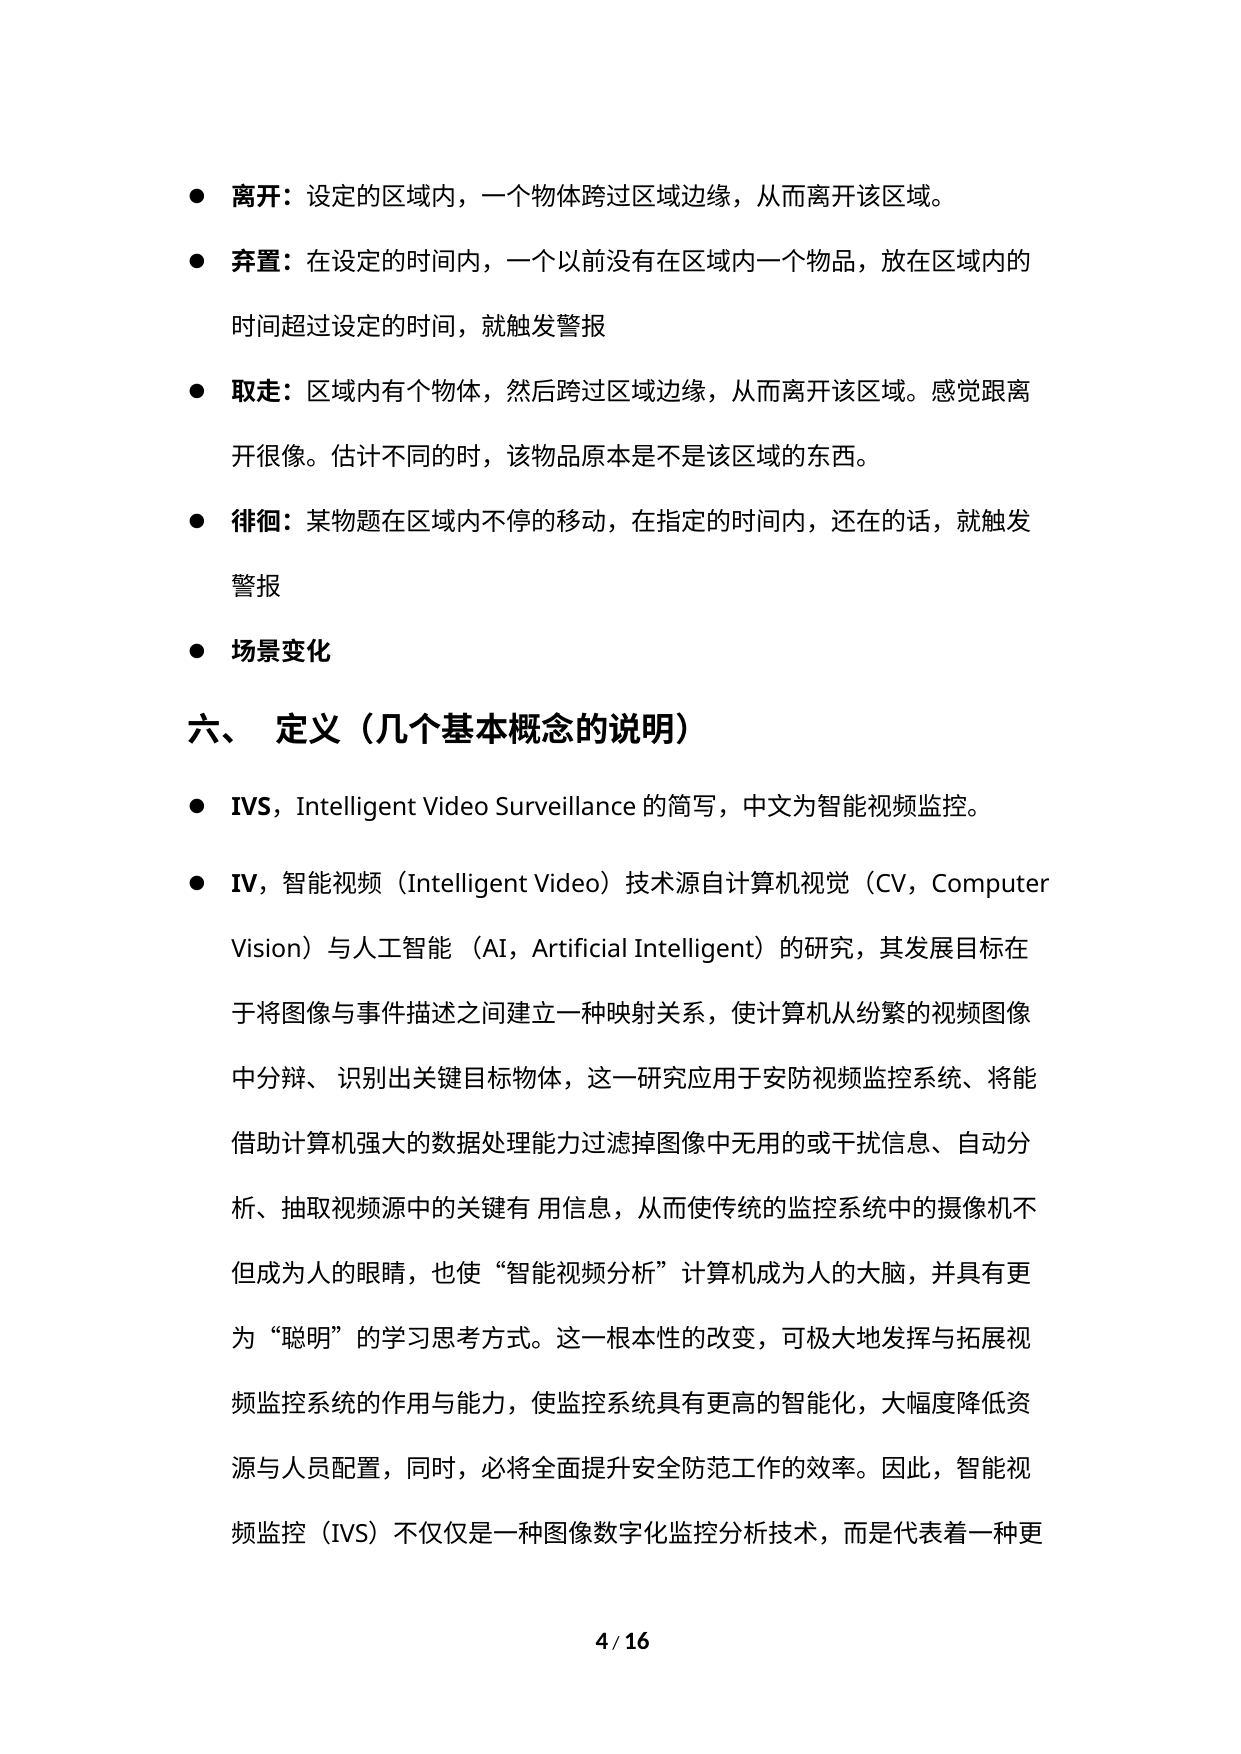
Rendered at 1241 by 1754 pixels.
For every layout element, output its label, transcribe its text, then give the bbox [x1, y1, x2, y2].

list 弃置：在设定的时间内，一个以前没有在区域内一个物品，放在区域内的时间超过设定的时间，就触发警报 [187, 227, 1053, 357]
list 定义（几个基本概念的说明） [187, 694, 1053, 759]
list 离开：设定的区域内，一个物体跨过区域边缘，从而离开该区域。 [187, 162, 1053, 227]
list 徘徊：某物题在区域内不停的移动，在指定的时间内，还在的话，就触发警报 [187, 487, 1053, 617]
list IVS，Intelligent Video Surveillance的简写，中文为智能视频监控。 [187, 772, 1053, 837]
list 取走：区域内有个物体，然后跨过区域边缘，从而离开该区域。感觉跟离开很像。估计不同的时，该物品原本是不是该区域的东西。 [187, 357, 1053, 487]
list 场景变化 [187, 617, 1053, 682]
